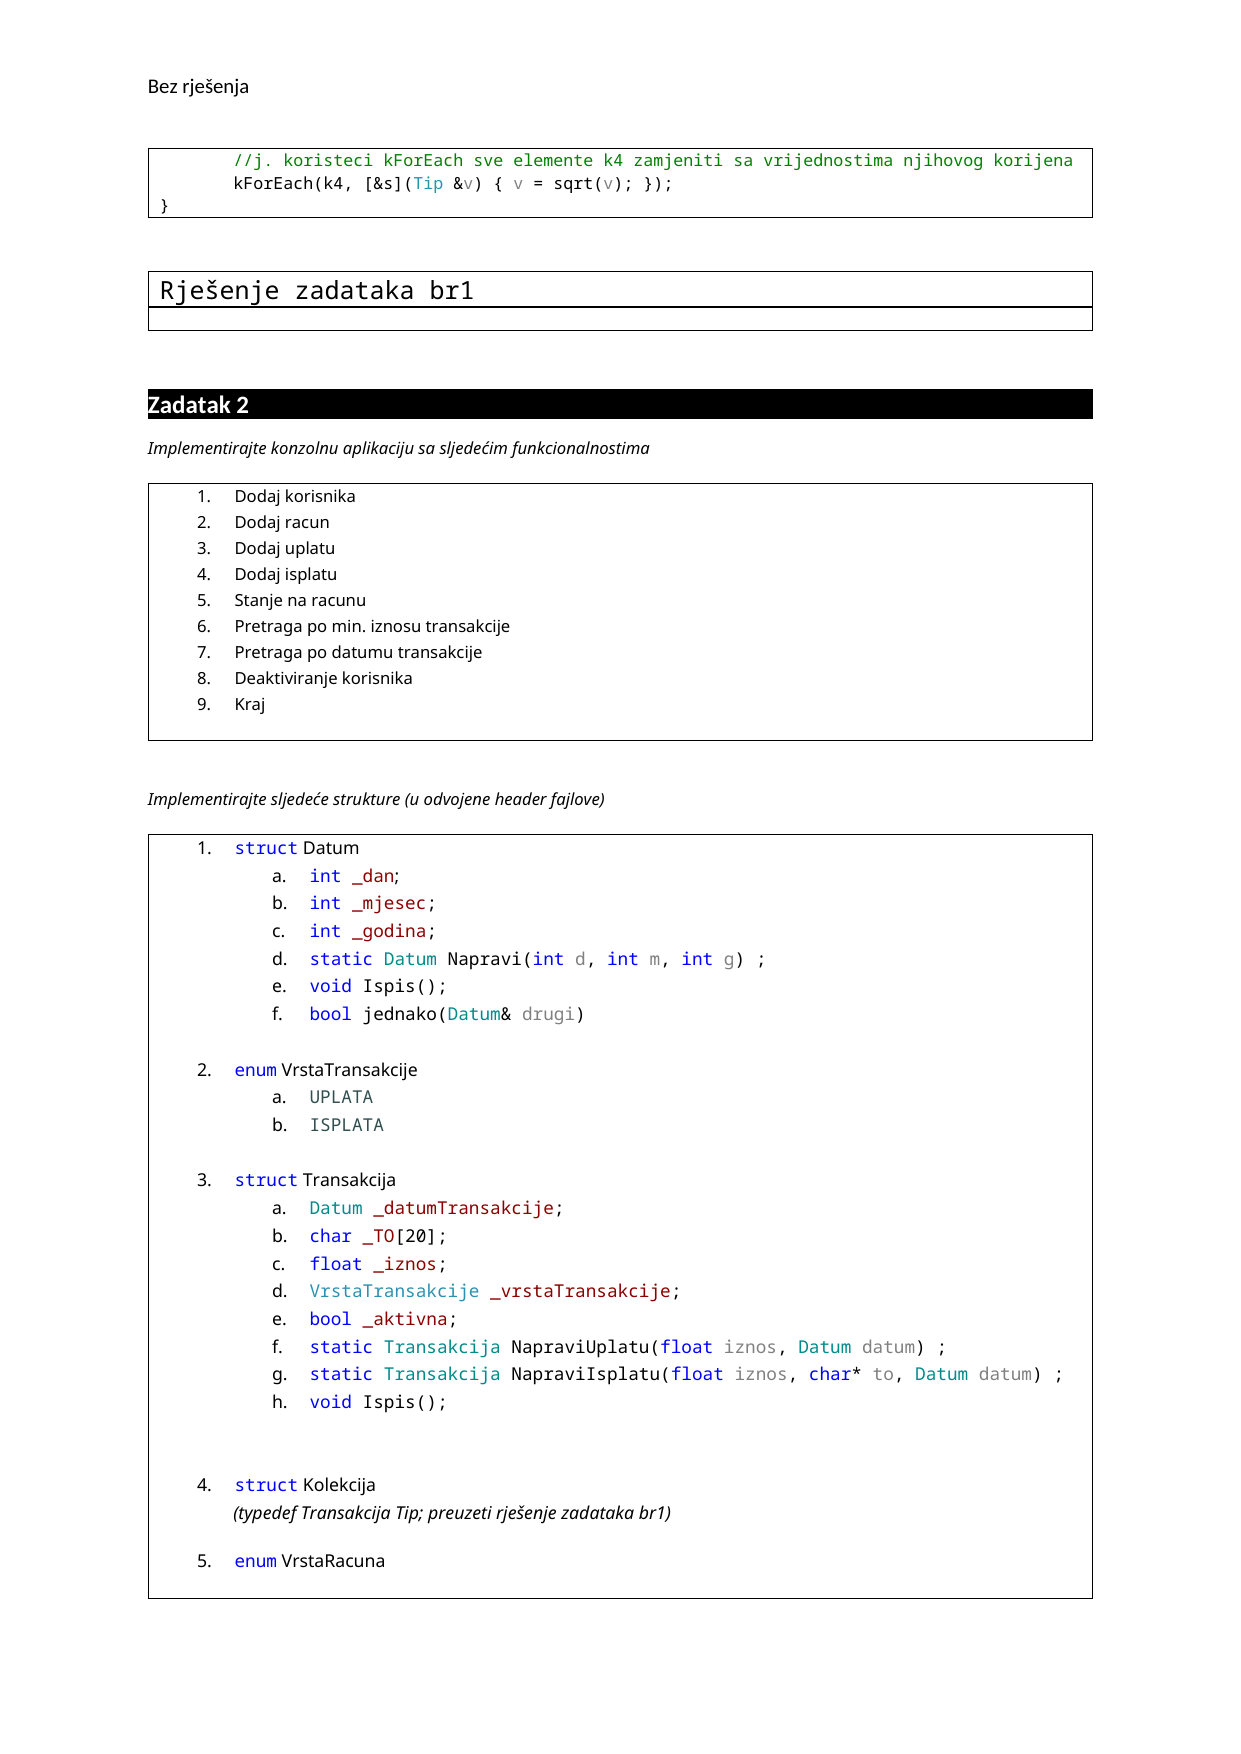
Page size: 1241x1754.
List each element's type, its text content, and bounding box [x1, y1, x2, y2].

table_cell [149, 308, 1092, 330]
table_header Rješenje zadataka br1 [149, 272, 1092, 306]
text Implementirajte sljedeće strukture (u odvojene header fajlove) [148, 787, 1093, 810]
text Implementirajte konzolnu aplikaciju sa sljedećim funkcionalnostima [148, 436, 1093, 459]
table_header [149, 835, 1092, 1597]
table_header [149, 149, 1092, 217]
subtitle Zadatak 2 [148, 389, 1093, 419]
table_header Dodaj korisnika Dodaj racun Dodaj uplatu Dodaj isplatu Stanje na racunu Pretraga po min. iznosu transakcije Pretraga po datumu transakcije Deaktiviranje korisnika Kraj [149, 484, 1092, 739]
